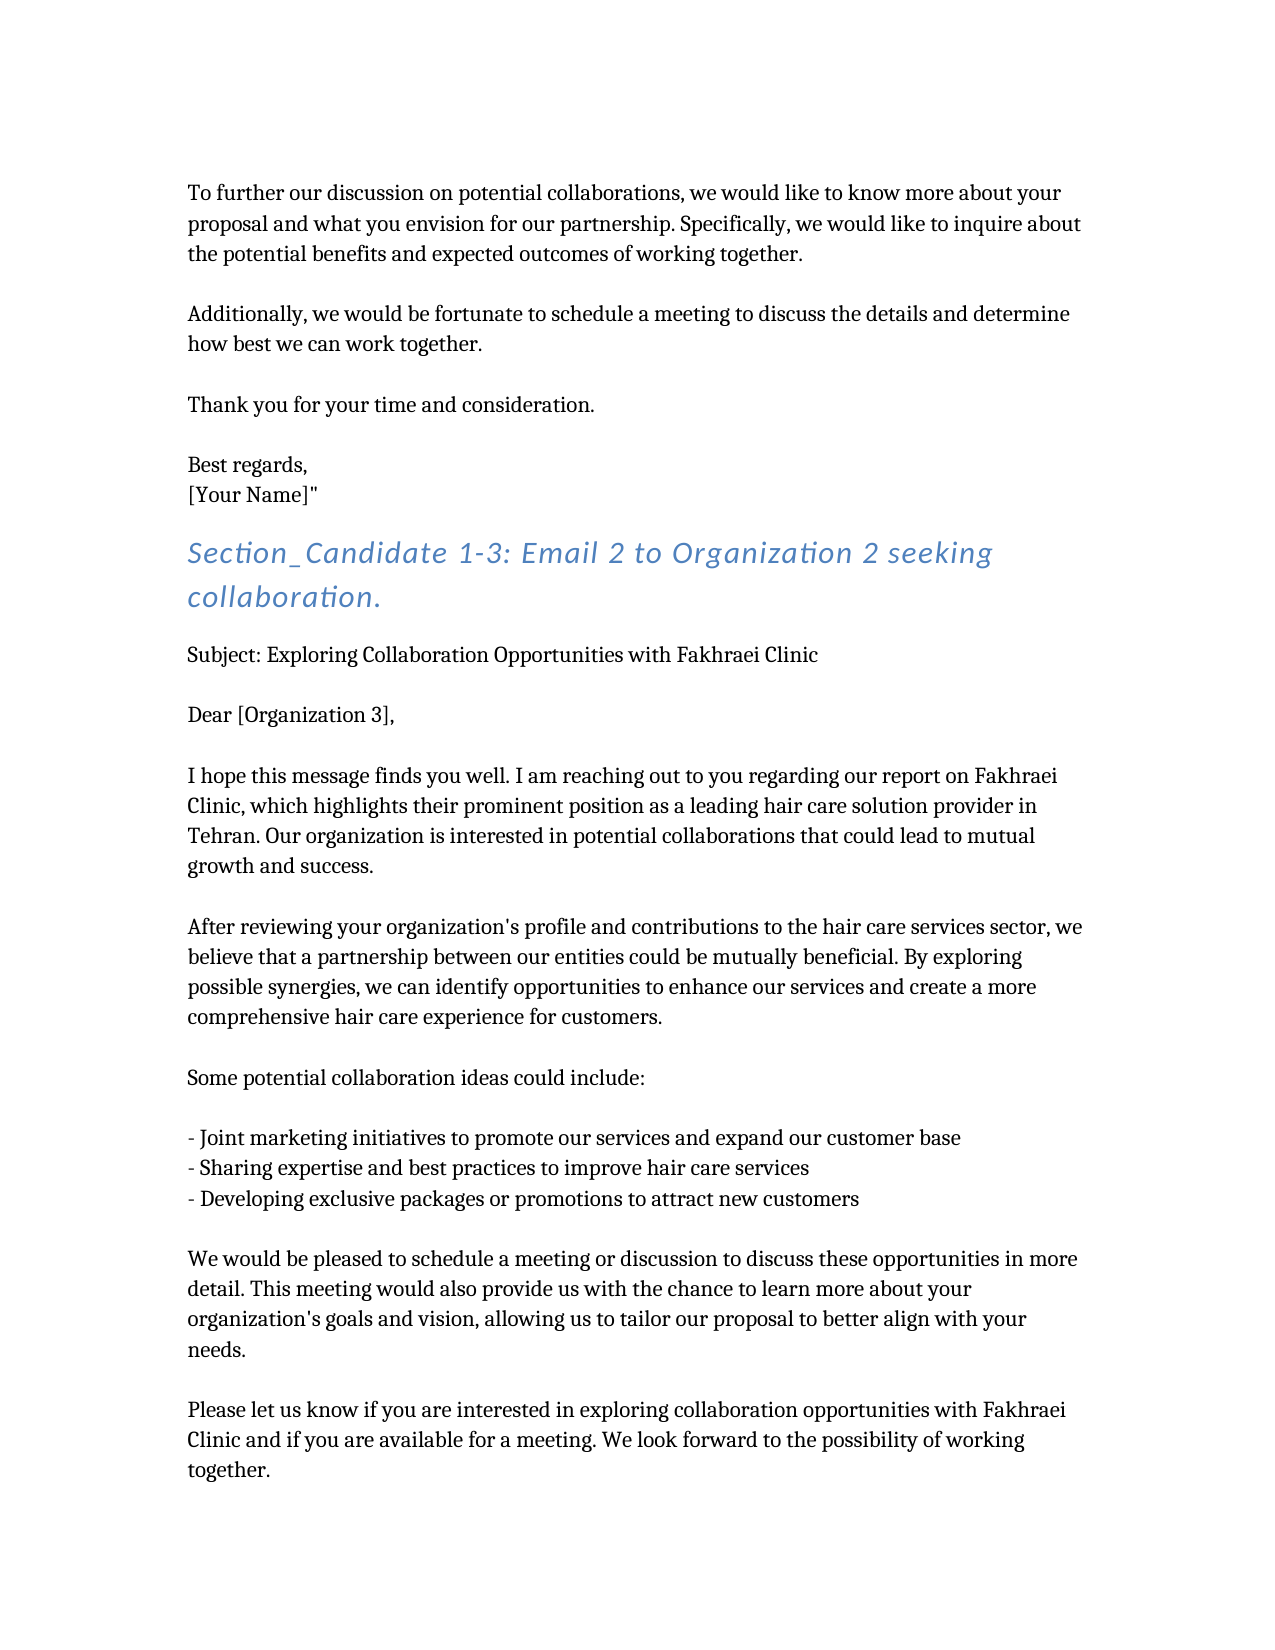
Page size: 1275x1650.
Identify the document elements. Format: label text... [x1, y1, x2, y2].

subtitle Section_Candidate 1-3: Email 2 to Organization 2 seeking collaboration. [187, 533, 1087, 615]
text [187, 150, 1087, 509]
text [187, 642, 1087, 1484]
